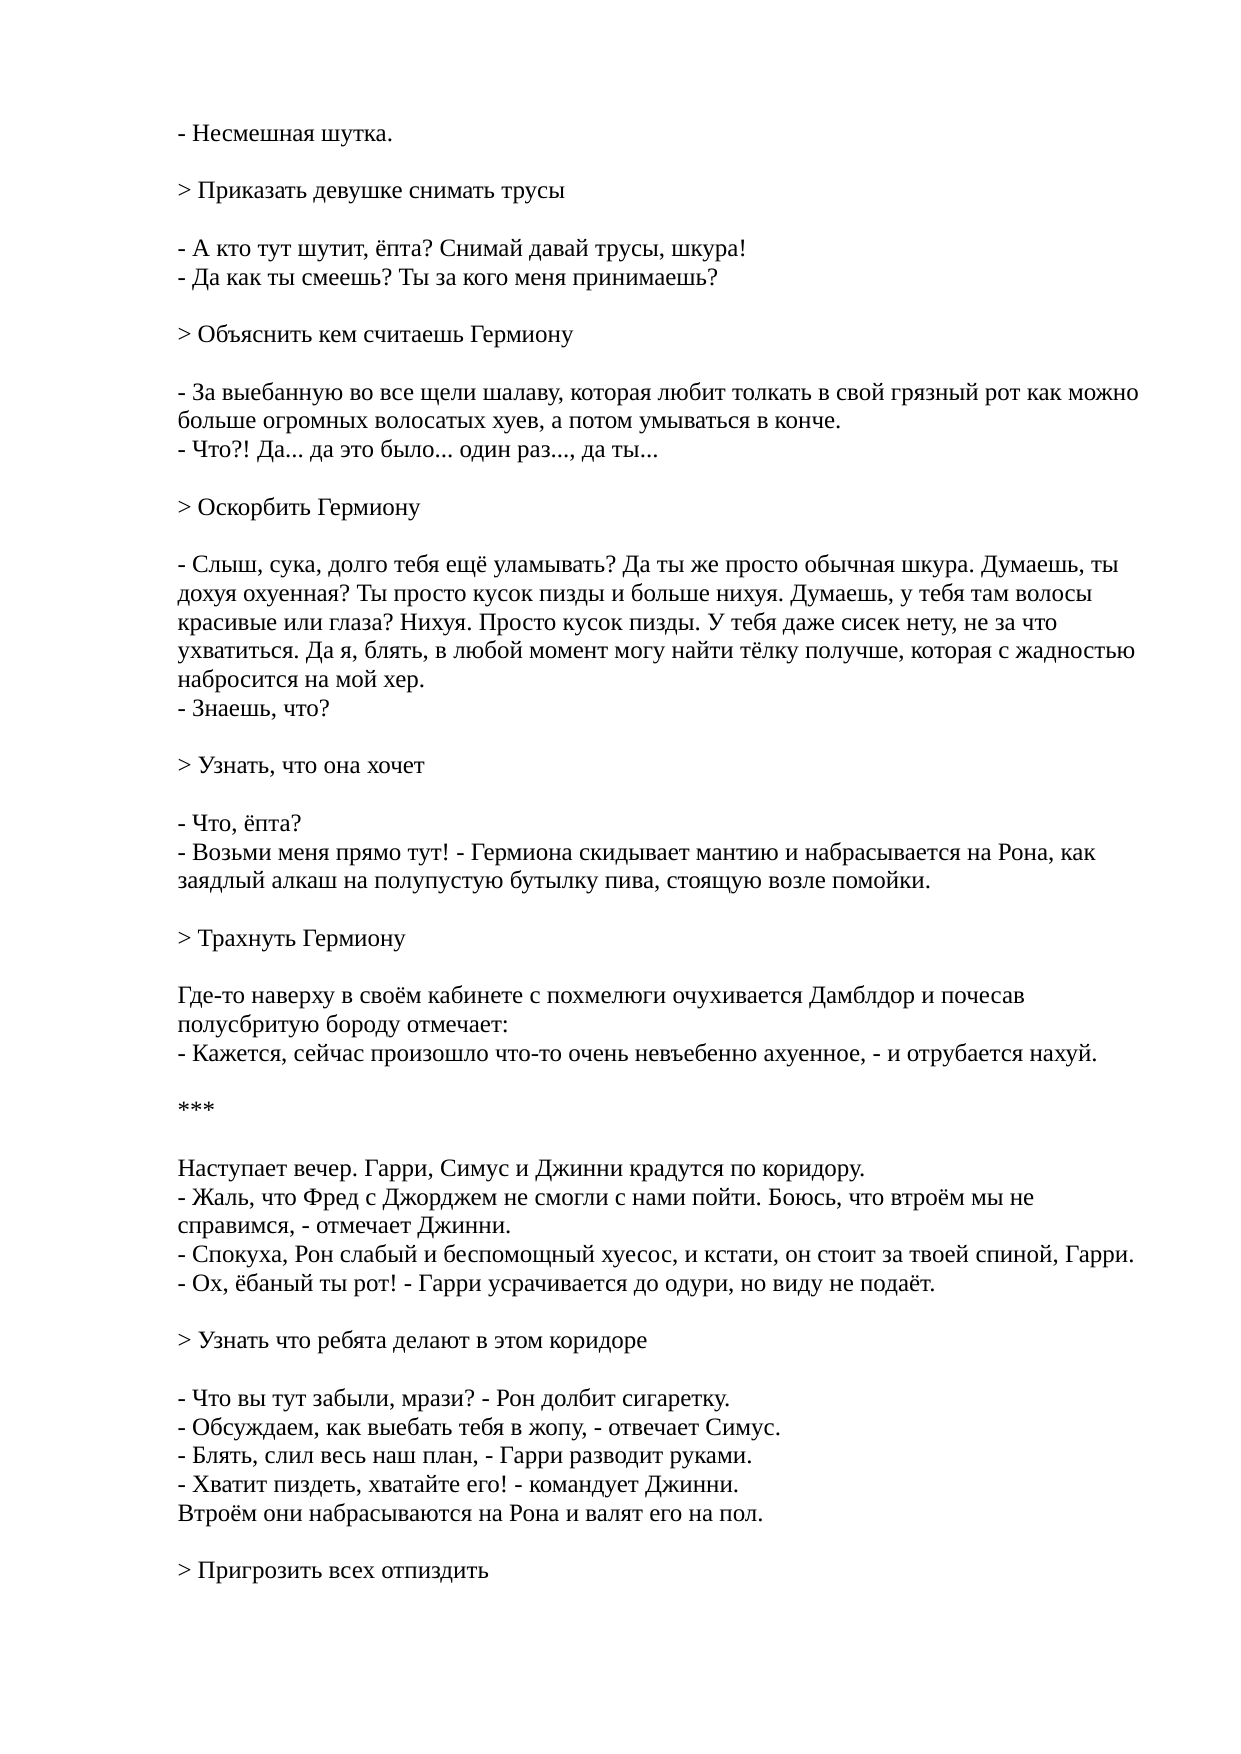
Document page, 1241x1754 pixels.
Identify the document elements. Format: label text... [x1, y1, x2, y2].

text - Что?! Да... да это было... один раз..., да ты... [177, 434, 1152, 463]
text > Трахнуть Гермиону [177, 923, 1152, 952]
text - Слыш, сука, долго тебя ещё уламывать? Да ты же просто обычная шкура. Думаешь, ты дохуя охуенная? Ты просто кусок пизды и больше нихуя. Думаешь, у тебя там волосы красивые или глаза? Нихуя. Просто кусок пизды. У тебя даже сисек нету, не за что ухватиться. Да я, блять, в любой момент могу найти тёлку получше, которая с жадностью набросится на мой хер. [177, 549, 1152, 693]
text - Несмешная шутка. [177, 118, 1152, 147]
text - Спокуха, Рон слабый и беспомощный хуесос, и кстати, он стоит за твоей спиной, Гарри. [177, 1239, 1152, 1268]
text - Что вы тут забыли, мрази? - Рон долбит сигаретку. [177, 1383, 1152, 1412]
text - Ох, ёбаный ты рот! - Гарри усрачивается до одури, но виду не подаёт. [177, 1268, 1152, 1297]
text - Что, ёпта? [177, 808, 1152, 837]
text - Кажется, сейчас произошло что-то очень невъебенно ахуенное, - и отрубается нахуй. [177, 1038, 1152, 1067]
text > Оскорбить Гермиону [177, 492, 1152, 521]
text > Объяснить кем считаешь Гермиону [177, 319, 1152, 348]
text > Приказать девушке снимать трусы [177, 176, 1152, 204]
text - Жаль, что Фред с Джорджем не смогли с нами пойти. Боюсь, что втроём мы не справимся, - отмечает Джинни. [177, 1182, 1152, 1239]
text Наступает вечер. Гарри, Симус и Джинни крадутся по коридору. [177, 1153, 1152, 1182]
text > Узнать что ребята делают в этом коридоре [177, 1326, 1152, 1354]
text - Блять, слил весь наш план, - Гарри разводит руками. [177, 1441, 1152, 1469]
text > Пригрозить всех отпиздить [177, 1556, 1152, 1584]
text - Возьми меня прямо тут! - Гермиона скидывает мантию и набрасывается на Рона, как заядлый алкаш на полупустую бутылку пива, стоящую возле помойки. [177, 837, 1152, 894]
text Втроём они набрасываются на Рона и валят его на пол. [177, 1498, 1152, 1527]
text - А кто тут шутит, ёпта? Снимай давай трусы, шкура! [177, 233, 1152, 262]
text Где-то наверху в своём кабинете с похмелюги очухивается Дамблдор и почесав полусбритую бороду отмечает: [177, 981, 1152, 1038]
text > Узнать, что она хочет [177, 751, 1152, 779]
text - Обсуждаем, как выебать тебя в жопу, - отвечает Симус. [177, 1412, 1152, 1441]
text - Знаешь, что? [177, 693, 1152, 722]
text - За выебанную во все щели шалаву, которая любит толкать в свой грязный рот как можно больше огромных волосатых хуев, а потом умываться в конче. [177, 377, 1152, 434]
text - Хватит пиздеть, хватайте его! - командует Джинни. [177, 1469, 1152, 1498]
text *** [177, 1096, 1152, 1124]
text - Да как ты смеешь? Ты за кого меня принимаешь? [177, 262, 1152, 291]
